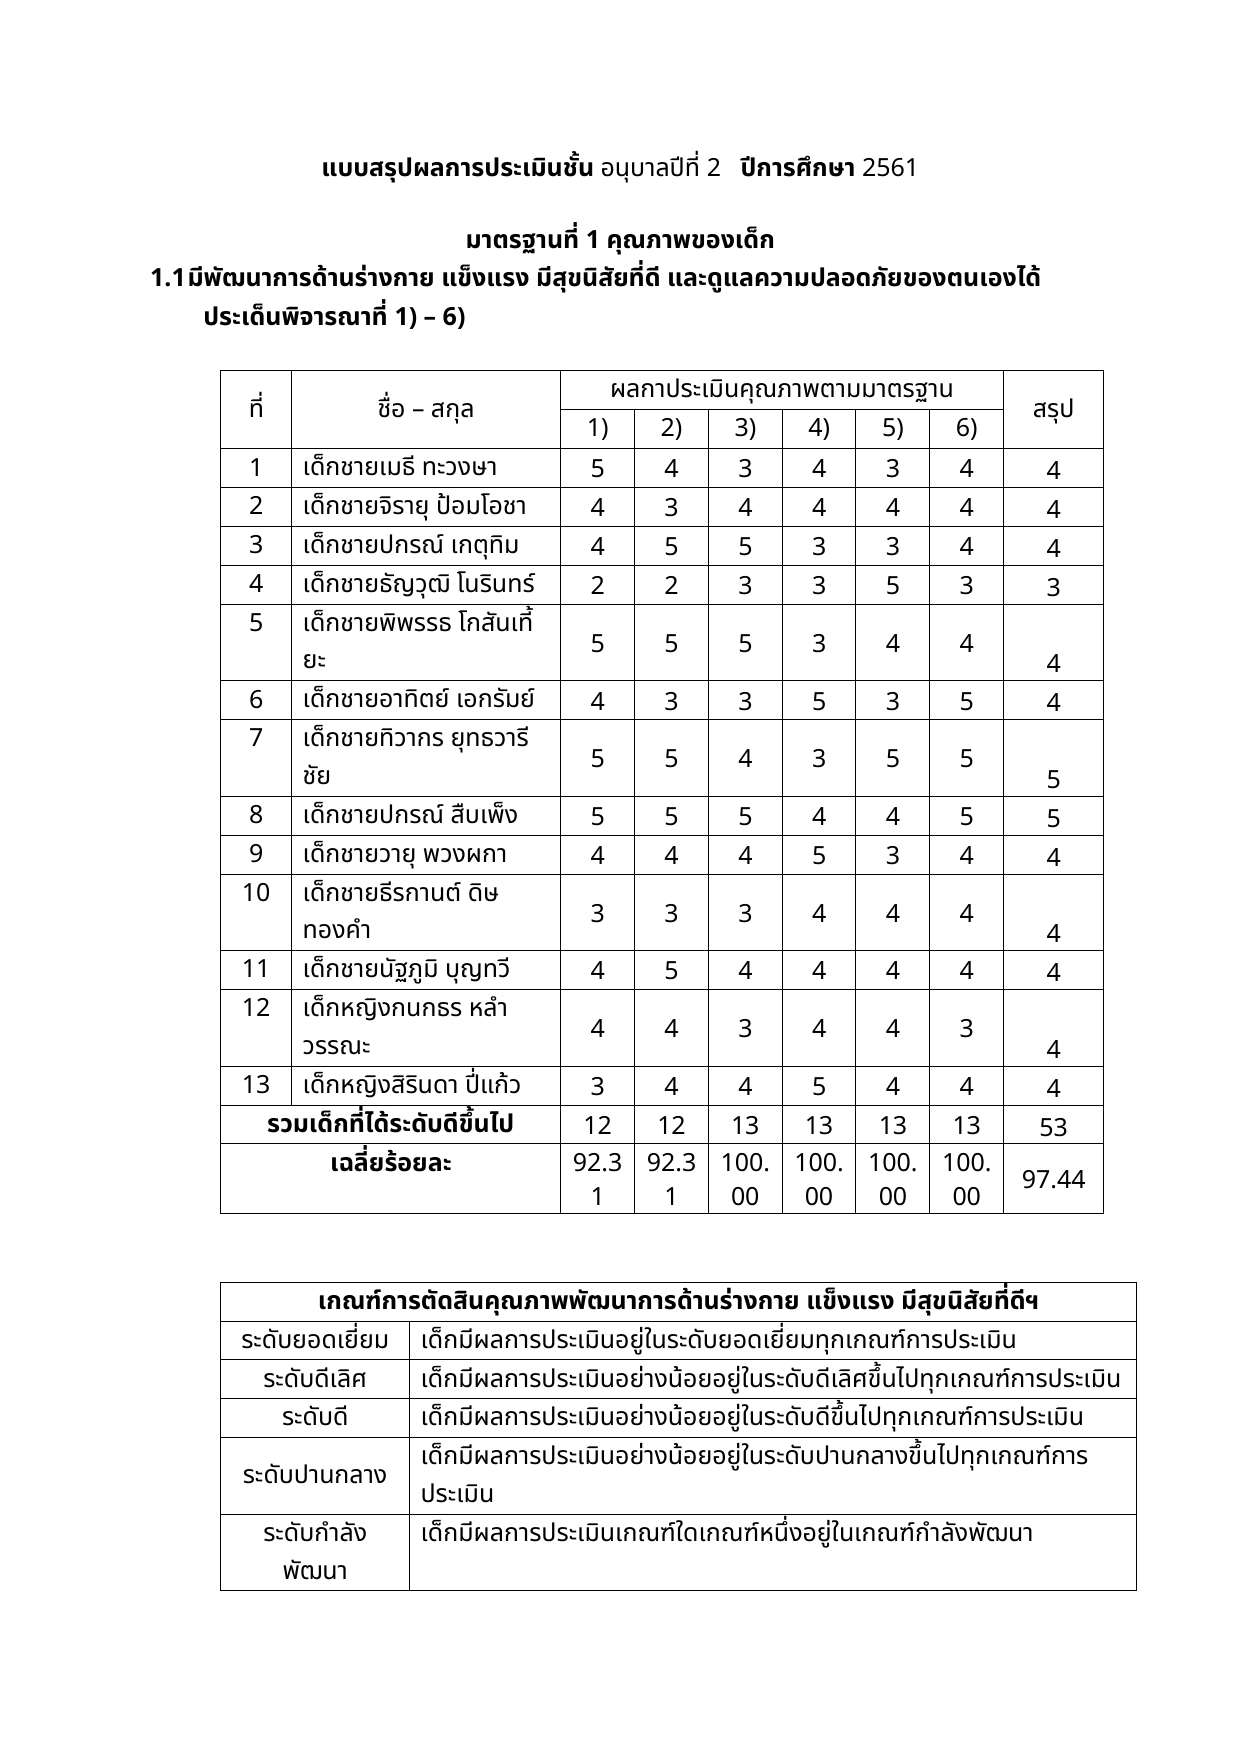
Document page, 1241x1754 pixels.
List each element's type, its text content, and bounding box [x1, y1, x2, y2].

table_cell ระดับยอดเยี่ยม [221, 1322, 409, 1359]
table_cell 4 [856, 797, 929, 834]
table_cell เด็กชายพิพรรธ โกสันเที้ยะ [292, 605, 560, 680]
table_cell 5 [709, 605, 782, 680]
table_cell 13 [709, 1106, 782, 1143]
table_cell 5 [635, 951, 708, 989]
table_cell 9 [221, 836, 291, 873]
table_cell 4 [635, 449, 708, 487]
table_cell 4 [930, 1067, 1003, 1104]
table_cell 92.31 [561, 1144, 634, 1212]
table_cell 3 [709, 566, 782, 603]
table_cell 4 [635, 836, 708, 873]
table_cell 3 [635, 875, 708, 950]
table_cell 4 [709, 951, 782, 989]
list ประเด็นพิจารณาที่ 1) – 6) [203, 298, 1090, 336]
table_cell 4 [856, 875, 929, 950]
table_cell 4 [783, 797, 855, 834]
table_cell 53 [1004, 1106, 1103, 1143]
table_cell เด็กชายอาทิตย์ เอกรัมย์ [292, 681, 560, 719]
table_cell 10 [221, 875, 291, 950]
table_header ผลกาประเมินคุณภาพตามมาตรฐาน [561, 371, 1003, 409]
table_cell 5 [930, 797, 1003, 834]
table_cell 4 [561, 527, 634, 565]
table_cell 3 [635, 681, 708, 719]
table_cell 4 [930, 527, 1003, 565]
table_cell 13 [221, 1067, 291, 1104]
table_cell 4 [1004, 527, 1103, 565]
table_cell 3 [930, 990, 1003, 1066]
table_cell 5 [930, 720, 1003, 796]
table_cell 3 [856, 681, 929, 719]
table_cell 4 [783, 875, 855, 950]
table_cell 3 [1004, 566, 1103, 603]
table_cell 4 [930, 951, 1003, 989]
table_cell เด็กมีผลการประเมินอยู่ในระดับยอดเยี่ยมทุกเกณฑ์การประเมิน [410, 1322, 1136, 1359]
table_cell 4) [783, 410, 855, 448]
table_cell 4 [930, 488, 1003, 526]
table_cell 4 [709, 836, 782, 873]
table_cell เด็กชายธัญวุฒิ โนรินทร์ [292, 566, 560, 603]
text แบบสรุปผลการประเมินชั้น อนุบาลปีที่ 2 ปีการศึกษา 2561 [150, 150, 1090, 188]
table_cell 4 [1004, 605, 1103, 680]
table_cell 12 [635, 1106, 708, 1143]
table_cell 5 [930, 681, 1003, 719]
table_cell 4 [561, 488, 634, 526]
table_cell 13 [856, 1106, 929, 1143]
table_cell 1) [561, 410, 634, 448]
table_cell 5 [783, 1067, 855, 1104]
table_cell 92.31 [635, 1144, 708, 1212]
table_cell 3 [709, 875, 782, 950]
table_cell 3 [709, 681, 782, 719]
table_cell เด็กชายนัฐภูมิ บุญทวี [292, 951, 560, 989]
table_cell 4 [930, 875, 1003, 950]
table_cell 100.00 [783, 1144, 855, 1212]
table_cell 3 [856, 449, 929, 487]
table_cell 3 [783, 527, 855, 565]
table_cell 5 [856, 566, 929, 603]
table_cell 13 [783, 1106, 855, 1143]
table_cell 5 [1004, 797, 1103, 834]
table_cell 5 [635, 527, 708, 565]
table_cell 4 [635, 990, 708, 1066]
table_cell เด็กหญิงสิรินดา ปี่แก้ว [292, 1067, 560, 1104]
table_cell 5 [709, 527, 782, 565]
table_cell 4 [709, 720, 782, 796]
table_cell 3 [709, 990, 782, 1066]
table_cell 4 [783, 951, 855, 989]
table_cell 5 [856, 720, 929, 796]
table_cell 6) [930, 410, 1003, 448]
table_cell 5 [1004, 720, 1103, 796]
text มาตรฐานที่ 1 คุณภาพของเด็ก [150, 222, 1090, 260]
table_cell 4 [930, 449, 1003, 487]
table_cell เด็กชายปกรณ์ สืบเพ็ง [292, 797, 560, 834]
table_cell 4 [856, 990, 929, 1066]
table_cell 5) [856, 410, 929, 448]
table_cell 7 [221, 720, 291, 796]
table_cell 4 [783, 449, 855, 487]
table_cell 4 [1004, 951, 1103, 989]
table_cell 1 [221, 449, 291, 487]
table_cell 5 [635, 720, 708, 796]
table_cell ระดับปานกลาง [221, 1438, 409, 1514]
table_cell 12 [221, 990, 291, 1066]
table_cell 12 [561, 1106, 634, 1143]
table_cell เด็กชายปกรณ์ เกตุทิม [292, 527, 560, 565]
table_cell 4 [635, 1067, 708, 1104]
table_cell 5 [635, 797, 708, 834]
table_cell เด็กชายทิวากร ยุทธวารีชัย [292, 720, 560, 796]
table_cell 5 [635, 605, 708, 680]
table_cell 3 [221, 527, 291, 565]
table_cell 3 [635, 488, 708, 526]
table_cell 6 [221, 681, 291, 719]
table_cell 3 [561, 1067, 634, 1104]
table_cell 2 [635, 566, 708, 603]
table_cell เด็กมีผลการประเมินอย่างน้อยอยู่ในระดับปานกลางขึ้นไปทุกเกณฑ์การประเมิน [410, 1438, 1136, 1514]
table_cell 4 [1004, 449, 1103, 487]
table_cell 4 [709, 488, 782, 526]
table_cell 3 [856, 836, 929, 873]
table_cell 5 [561, 720, 634, 796]
table_cell 4 [856, 605, 929, 680]
table_cell เด็กชายจิรายุ ป้อมโอชา [292, 488, 560, 526]
table_cell 4 [930, 605, 1003, 680]
table_cell 5 [561, 797, 634, 834]
table_cell เด็กชายเมธี ทะวงษา [292, 449, 560, 487]
table_cell 3) [709, 410, 782, 448]
table_cell 4 [1004, 836, 1103, 873]
table_cell 5 [221, 605, 291, 680]
table_cell 4 [561, 836, 634, 873]
table_cell 4 [561, 990, 634, 1066]
table_cell เด็กมีผลการประเมินอย่างน้อยอยู่ในระดับดีขึ้นไปทุกเกณฑ์การประเมิน [410, 1399, 1136, 1437]
table_cell 4 [561, 951, 634, 989]
table_cell 4 [856, 488, 929, 526]
table_cell 100.00 [930, 1144, 1003, 1212]
table_cell 4 [1004, 488, 1103, 526]
table_cell 5 [561, 605, 634, 680]
table_cell 8 [221, 797, 291, 834]
table_cell 4 [709, 1067, 782, 1104]
table_cell 3 [783, 605, 855, 680]
table_cell ระดับกำลังพัฒนา [221, 1515, 409, 1590]
table_cell 100.00 [856, 1144, 929, 1212]
table_cell เด็กชายธีรกานต์ ดิษทองคำ [292, 875, 560, 950]
table_header สรุป [1004, 371, 1103, 448]
table_cell 3 [561, 875, 634, 950]
table_cell 5 [783, 836, 855, 873]
table_cell รวมเด็กที่ได้ระดับดีขึ้นไป [221, 1106, 560, 1143]
table_cell 3 [856, 527, 929, 565]
table_cell 3 [709, 449, 782, 487]
table_cell เฉลี่ยร้อยละ [221, 1144, 560, 1212]
table_cell เด็กมีผลการประเมินเกณฑ์ใดเกณฑ์หนึ่งอยู่ในเกณฑ์กำลังพัฒนา [410, 1515, 1136, 1590]
table_cell 2) [635, 410, 708, 448]
table_cell 4 [1004, 875, 1103, 950]
table_header เกณฑ์การตัดสินคุณภาพพัฒนาการด้านร่างกาย แข็งแรง มีสุขนิสัยที่ดีฯ [221, 1283, 1136, 1321]
table_cell 4 [1004, 1067, 1103, 1104]
table_cell 97.44 [1004, 1144, 1103, 1212]
table_cell 11 [221, 951, 291, 989]
table_cell ระดับดี [221, 1399, 409, 1437]
table_cell 5 [561, 449, 634, 487]
table_header ที่ [221, 371, 291, 448]
table_cell 4 [856, 951, 929, 989]
table_cell 3 [783, 566, 855, 603]
table_cell 13 [930, 1106, 1003, 1143]
table_header ชื่อ – สกุล [292, 371, 560, 448]
table_cell 2 [561, 566, 634, 603]
table_cell 4 [856, 1067, 929, 1104]
table_cell เด็กชายวายุ พวงผกา [292, 836, 560, 873]
table_cell 4 [221, 566, 291, 603]
table_cell 100.00 [709, 1144, 782, 1212]
table_cell 5 [709, 797, 782, 834]
list มีพัฒนาการด้านร่างกาย แข็งแรง มีสุขนิสัยที่ดี และดูแลความปลอดภัยของตนเองได้ [150, 260, 1090, 298]
table_cell 4 [783, 990, 855, 1066]
table_cell 4 [930, 836, 1003, 873]
table_cell 3 [783, 720, 855, 796]
table_cell 4 [1004, 990, 1103, 1066]
table_cell ระดับดีเลิศ [221, 1360, 409, 1398]
table_cell 4 [1004, 681, 1103, 719]
table_cell 4 [783, 488, 855, 526]
table_cell เด็กมีผลการประเมินอย่างน้อยอยู่ในระดับดีเลิศขึ้นไปทุกเกณฑ์การประเมิน [410, 1360, 1136, 1398]
table_cell 4 [561, 681, 634, 719]
table_cell เด็กหญิงกนกธร หลำวรรณะ [292, 990, 560, 1066]
table_cell 3 [930, 566, 1003, 603]
table_cell 5 [783, 681, 855, 719]
table_cell 2 [221, 488, 291, 526]
